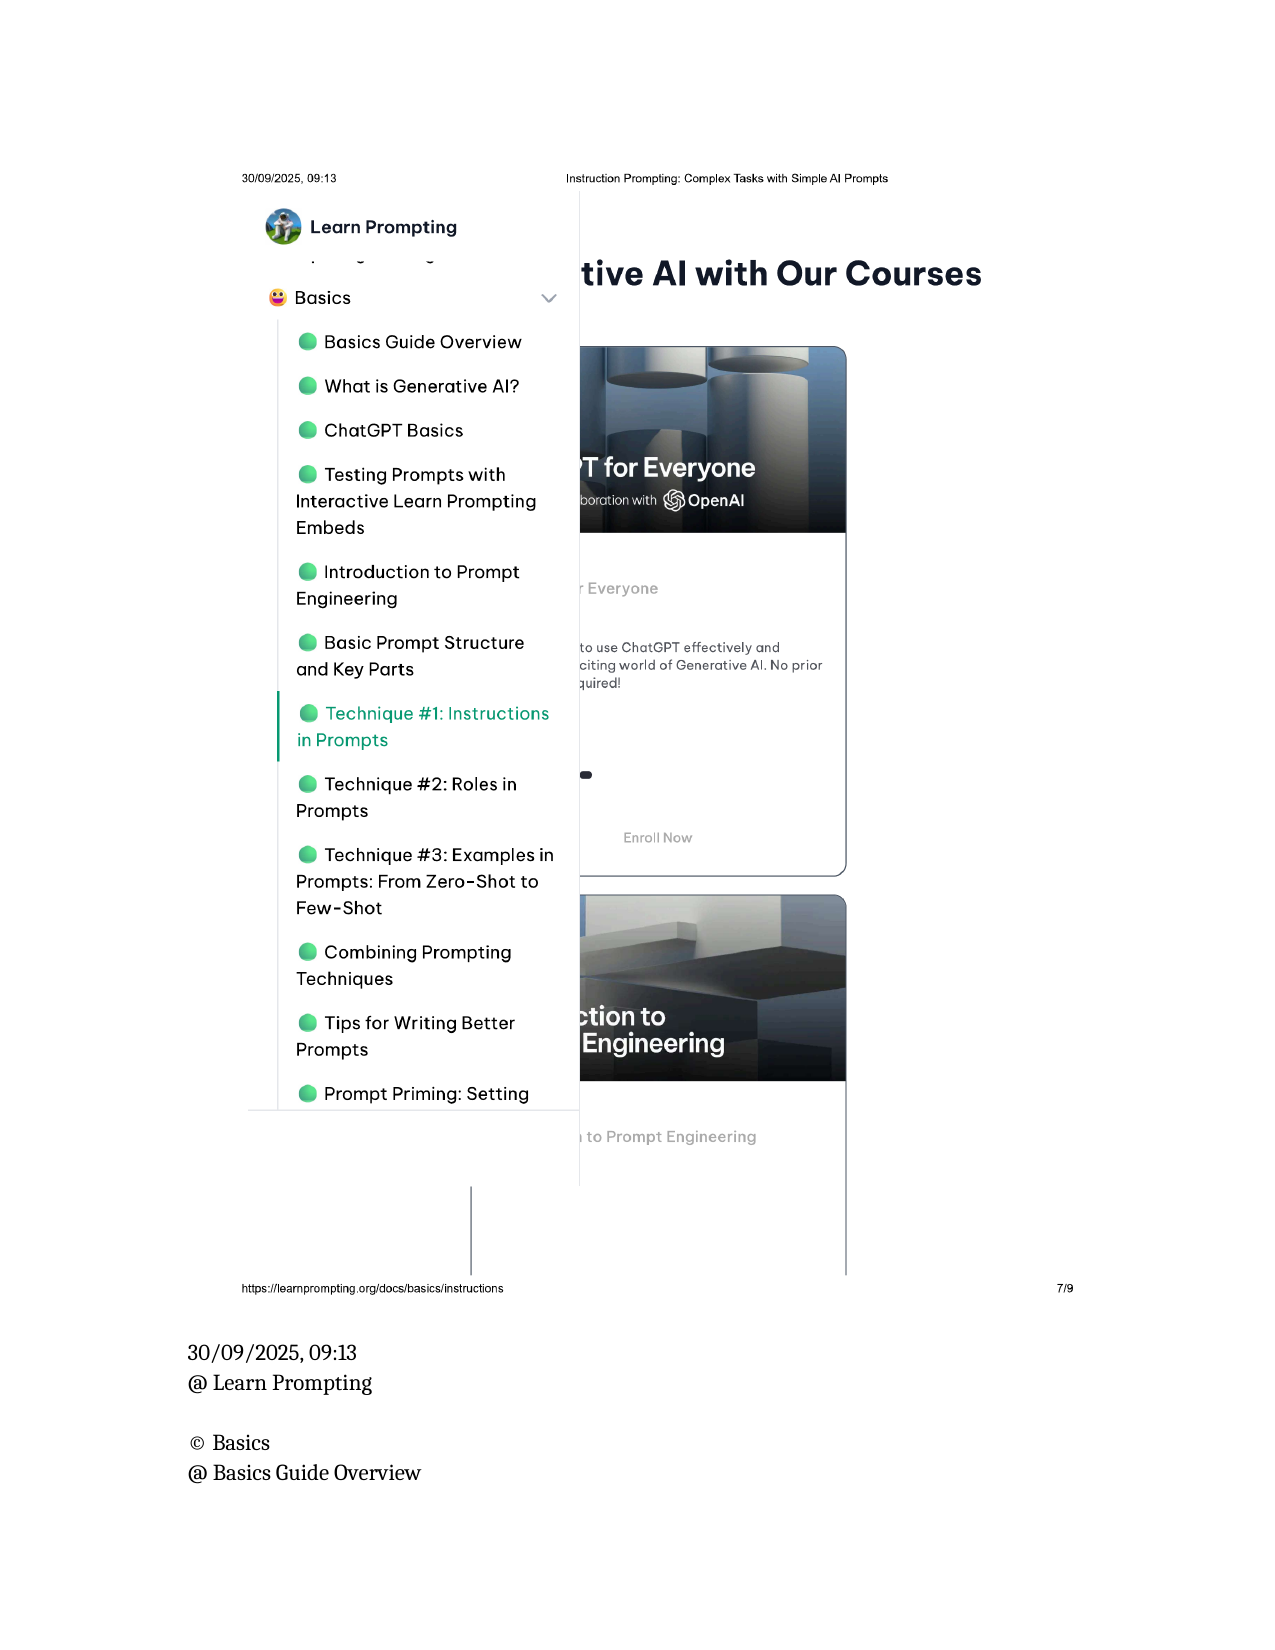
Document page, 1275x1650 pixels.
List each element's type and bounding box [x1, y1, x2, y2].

picture [206, 150, 1107, 1315]
text [187, 1339, 1087, 1487]
